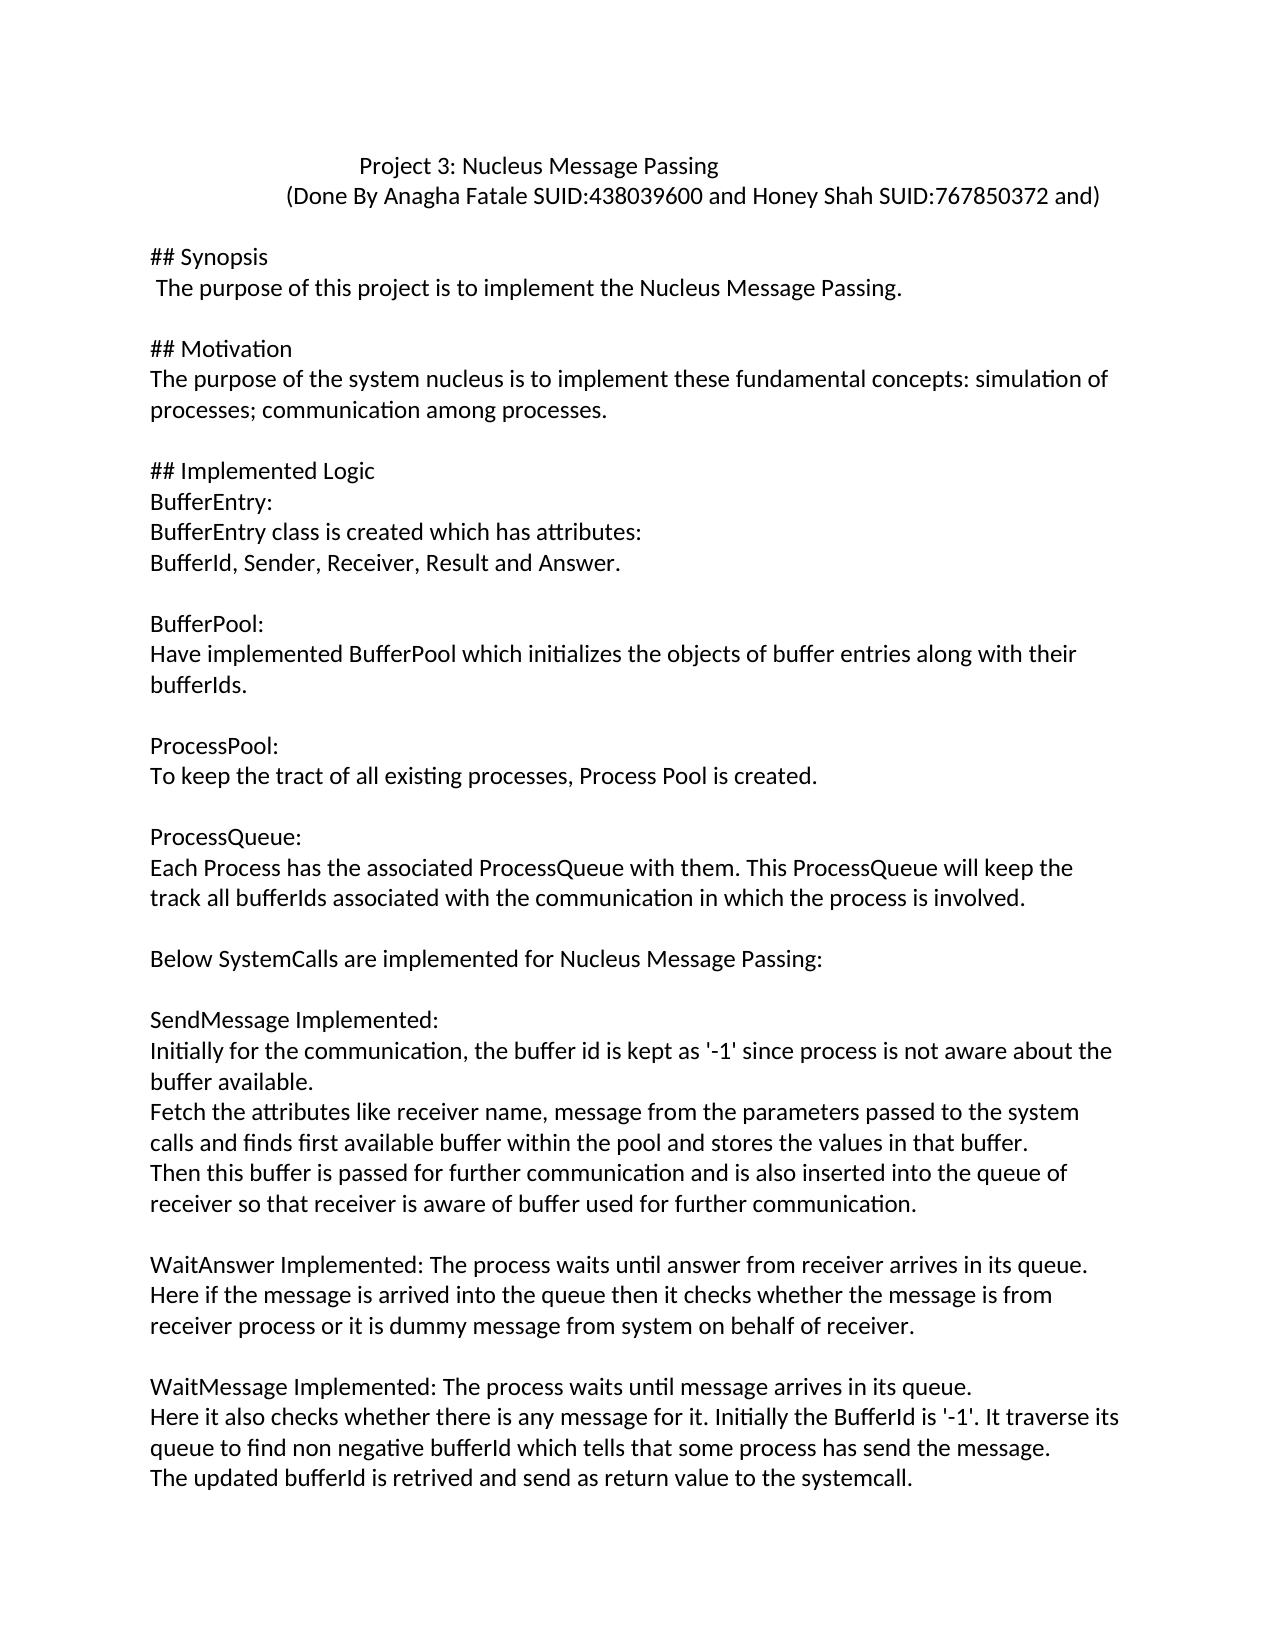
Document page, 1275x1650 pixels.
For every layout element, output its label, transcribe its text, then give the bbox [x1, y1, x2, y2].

text BufferEntry: [150, 486, 1125, 516]
text WaitAnswer Implemented: The process waits until answer from receiver arrives in its queue. [150, 1249, 1125, 1279]
text BufferPool: [150, 608, 1125, 638]
text The updated bufferId is retrived and send as return value to the systemcall. [150, 1462, 1125, 1493]
text Project 3: Nucleus Message Passing [150, 150, 1125, 181]
text ## Implemented Logic [150, 455, 1125, 486]
text Initially for the communication, the buffer id is kept as '-1' since process is not aware about the buffer available. [150, 1035, 1125, 1096]
text Each Process has the associated ProcessQueue with them. This ProcessQueue will keep the track all bufferIds associated with the communication in which the process is involved. [150, 852, 1125, 913]
text BufferEntry class is created which has attributes: [150, 516, 1125, 547]
text Below SystemCalls are implemented for Nucleus Message Passing: [150, 943, 1125, 974]
text BufferId, Sender, Receiver, Result and Answer. [150, 547, 1125, 577]
text The purpose of this project is to implement the Nucleus Message Passing. [150, 272, 1125, 303]
text Fetch the attributes like receiver name, message from the parameters passed to the system calls and finds first available buffer within the pool and stores the values in that buffer. [150, 1096, 1125, 1157]
text ProcessPool: [150, 730, 1125, 760]
text ## Synopsis [150, 242, 1125, 272]
text Here if the message is arrived into the queue then it checks whether the message is from receiver process or it is dummy message from system on behalf of receiver. [150, 1279, 1125, 1340]
text To keep the tract of all existing processes, Process Pool is created. [150, 760, 1125, 791]
text Then this buffer is passed for further communication and is also inserted into the queue of receiver so that receiver is aware of buffer used for further communication. [150, 1157, 1125, 1218]
text ## Motivation [150, 333, 1125, 364]
text WaitMessage Implemented: The process waits until message arrives in its queue. [150, 1371, 1125, 1401]
text SendMessage Implemented: [150, 1004, 1125, 1035]
text (Done By Anagha Fatale SUID:438039600 and Honey Shah SUID:767850372 and) [150, 181, 1125, 211]
text ProcessQueue: [150, 821, 1125, 852]
text The purpose of the system nucleus is to implement these fundamental concepts: simulation of processes; communication among processes. [150, 364, 1125, 425]
text Here it also checks whether there is any message for it. Initially the BufferId is '-1'. It traverse its queue to find non negative bufferId which tells that some process has send the message. [150, 1401, 1125, 1462]
text Have implemented BufferPool which initializes the objects of buffer entries along with their bufferIds. [150, 638, 1125, 699]
